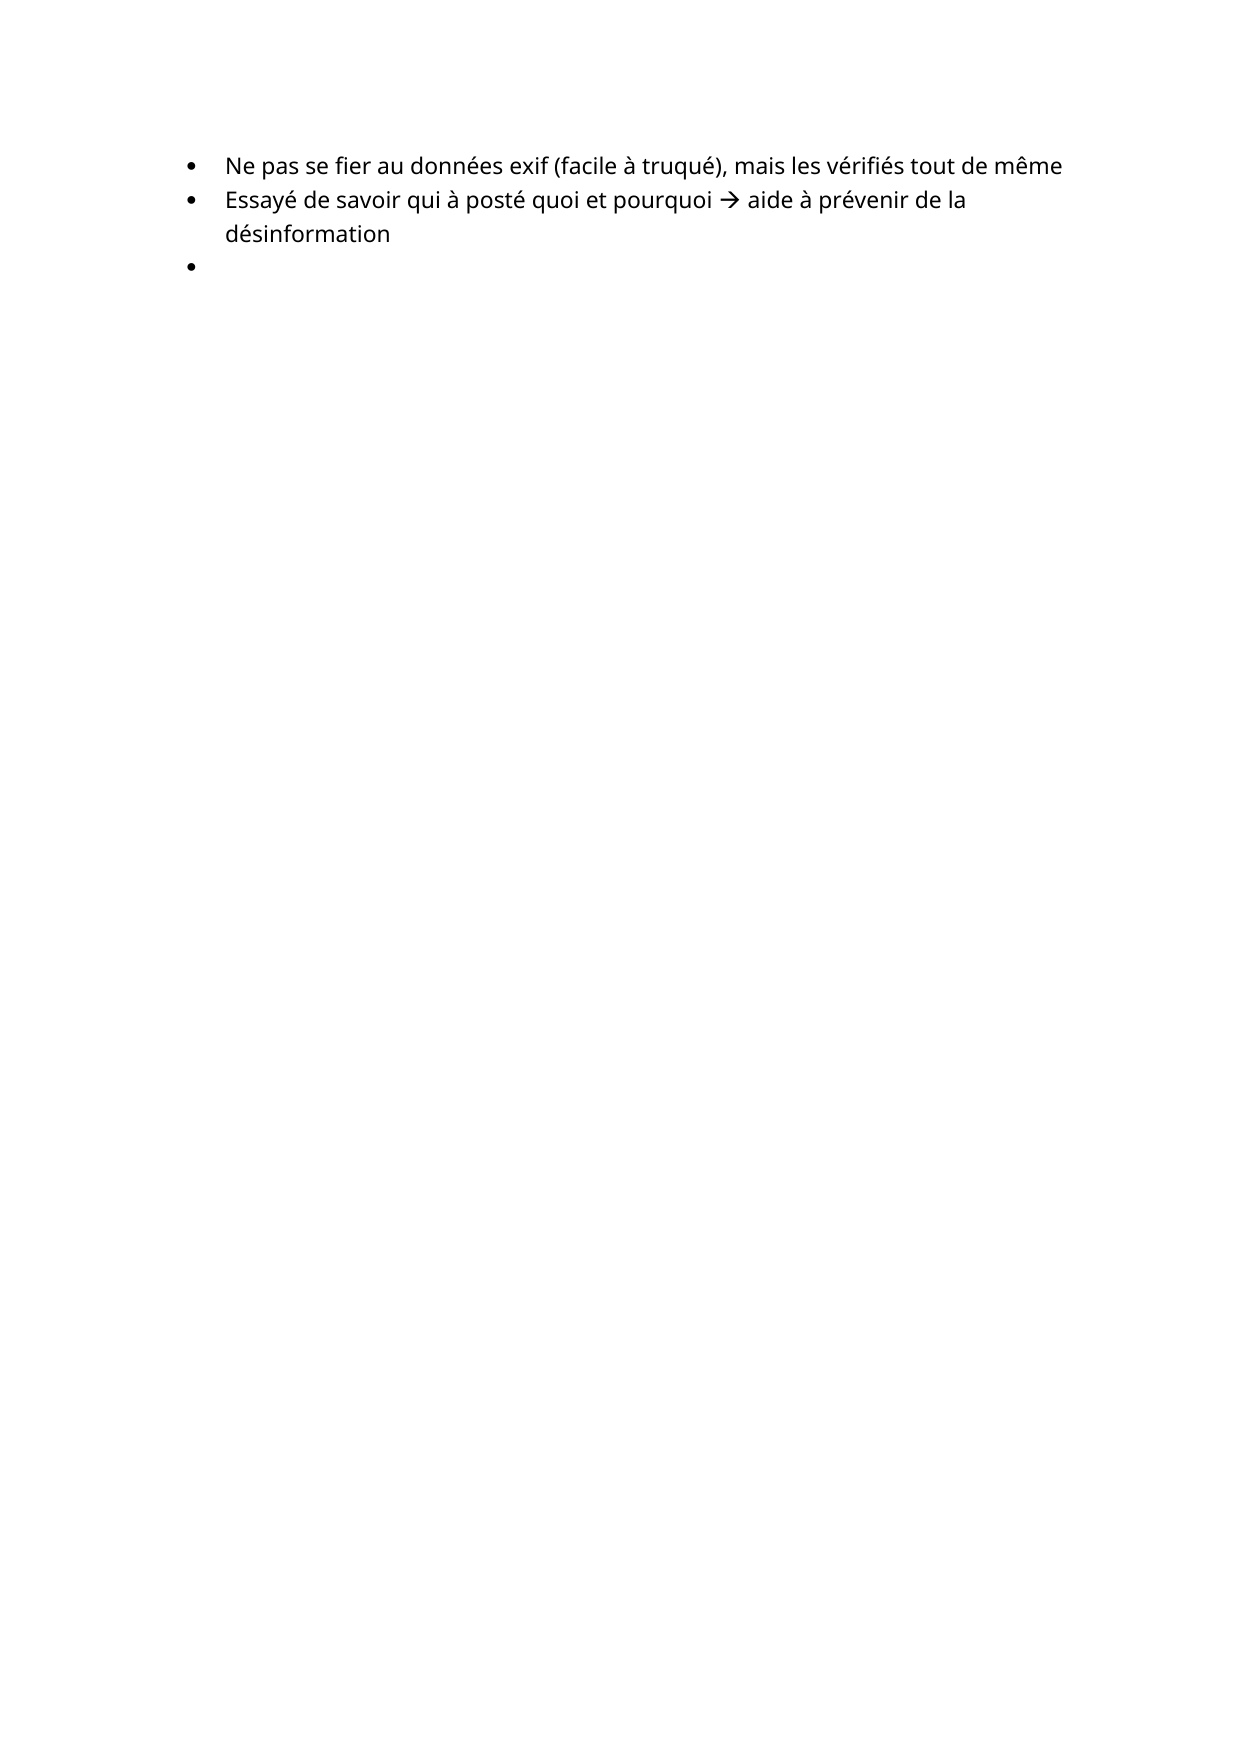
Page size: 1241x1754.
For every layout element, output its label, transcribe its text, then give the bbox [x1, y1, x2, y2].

list Ne pas se fier au données exif (facile à truqué), mais les vérifiés tout de même [187, 150, 1090, 181]
list Essayé de savoir qui à posté quoi et pourquoi aide à prévenir de la désinformation [187, 184, 1090, 249]
